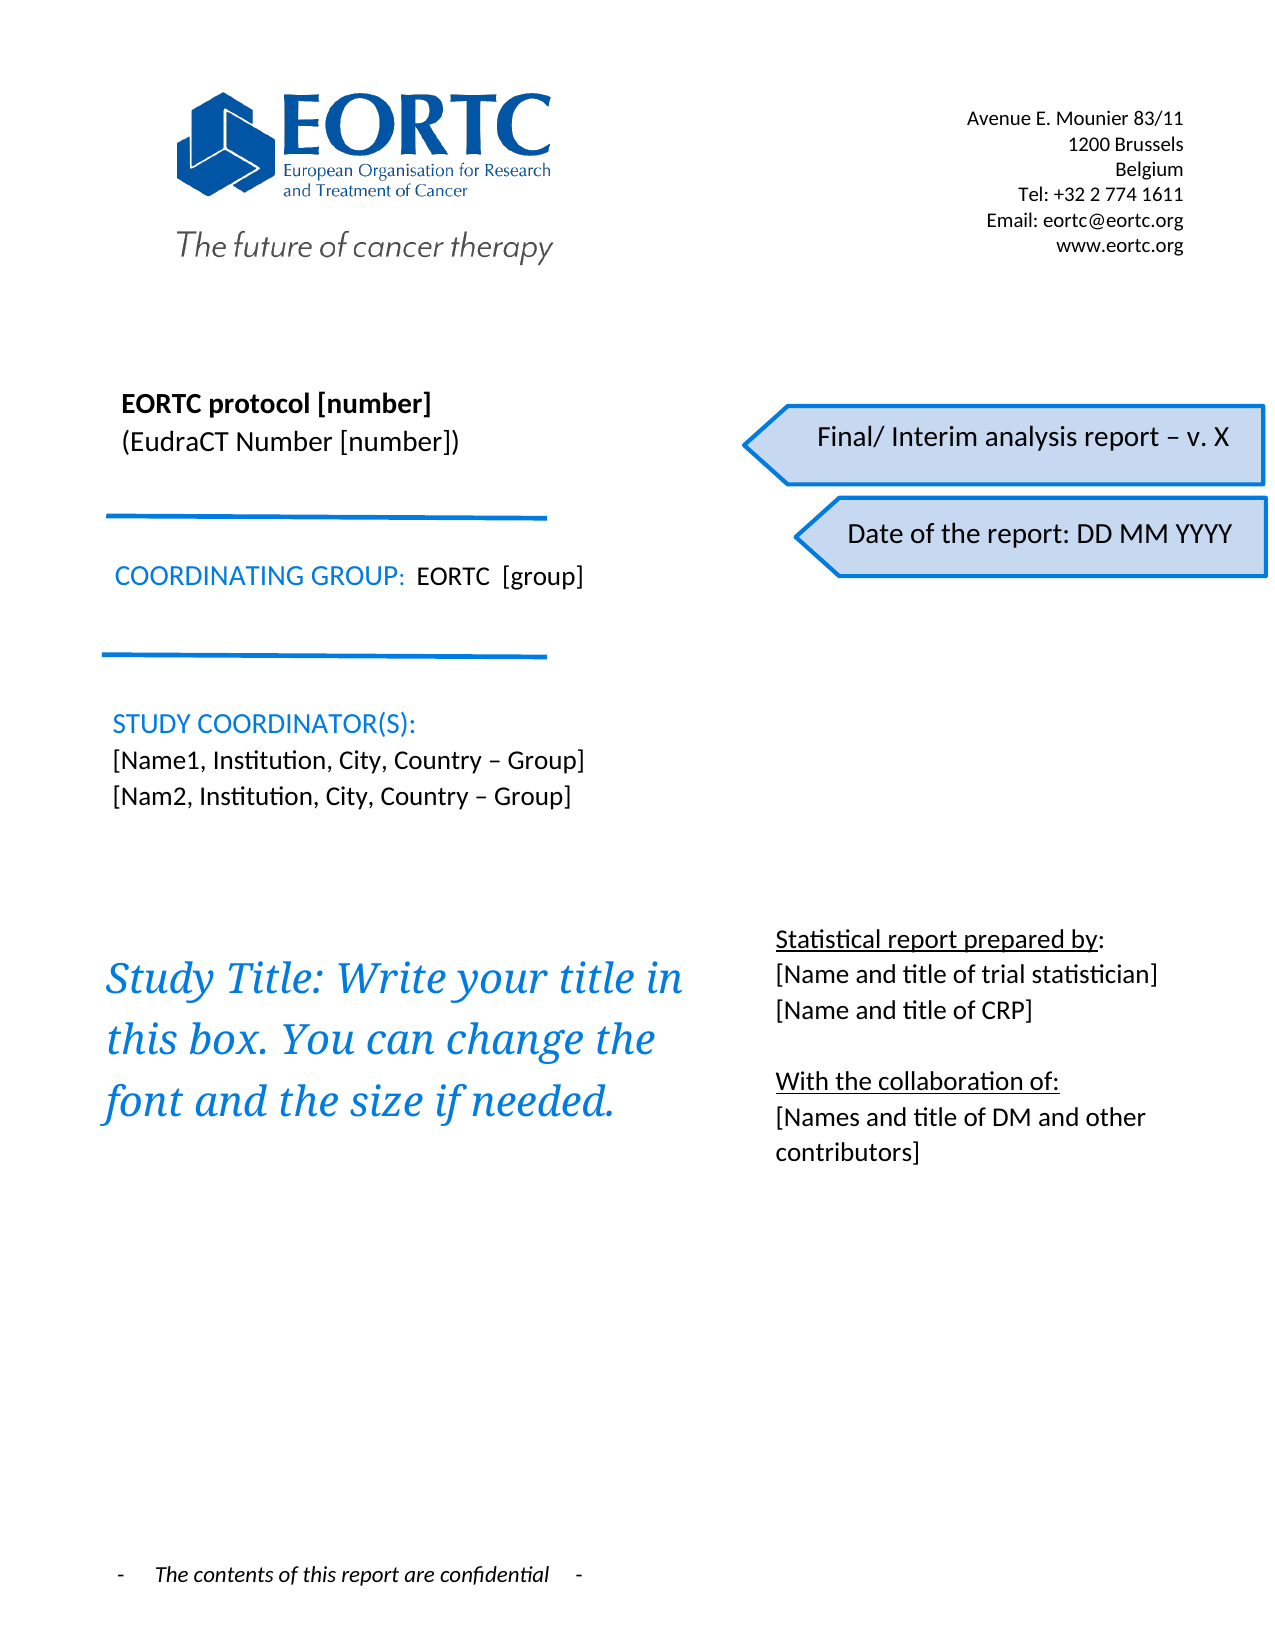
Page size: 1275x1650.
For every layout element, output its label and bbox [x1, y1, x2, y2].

picture [161, 80, 569, 278]
